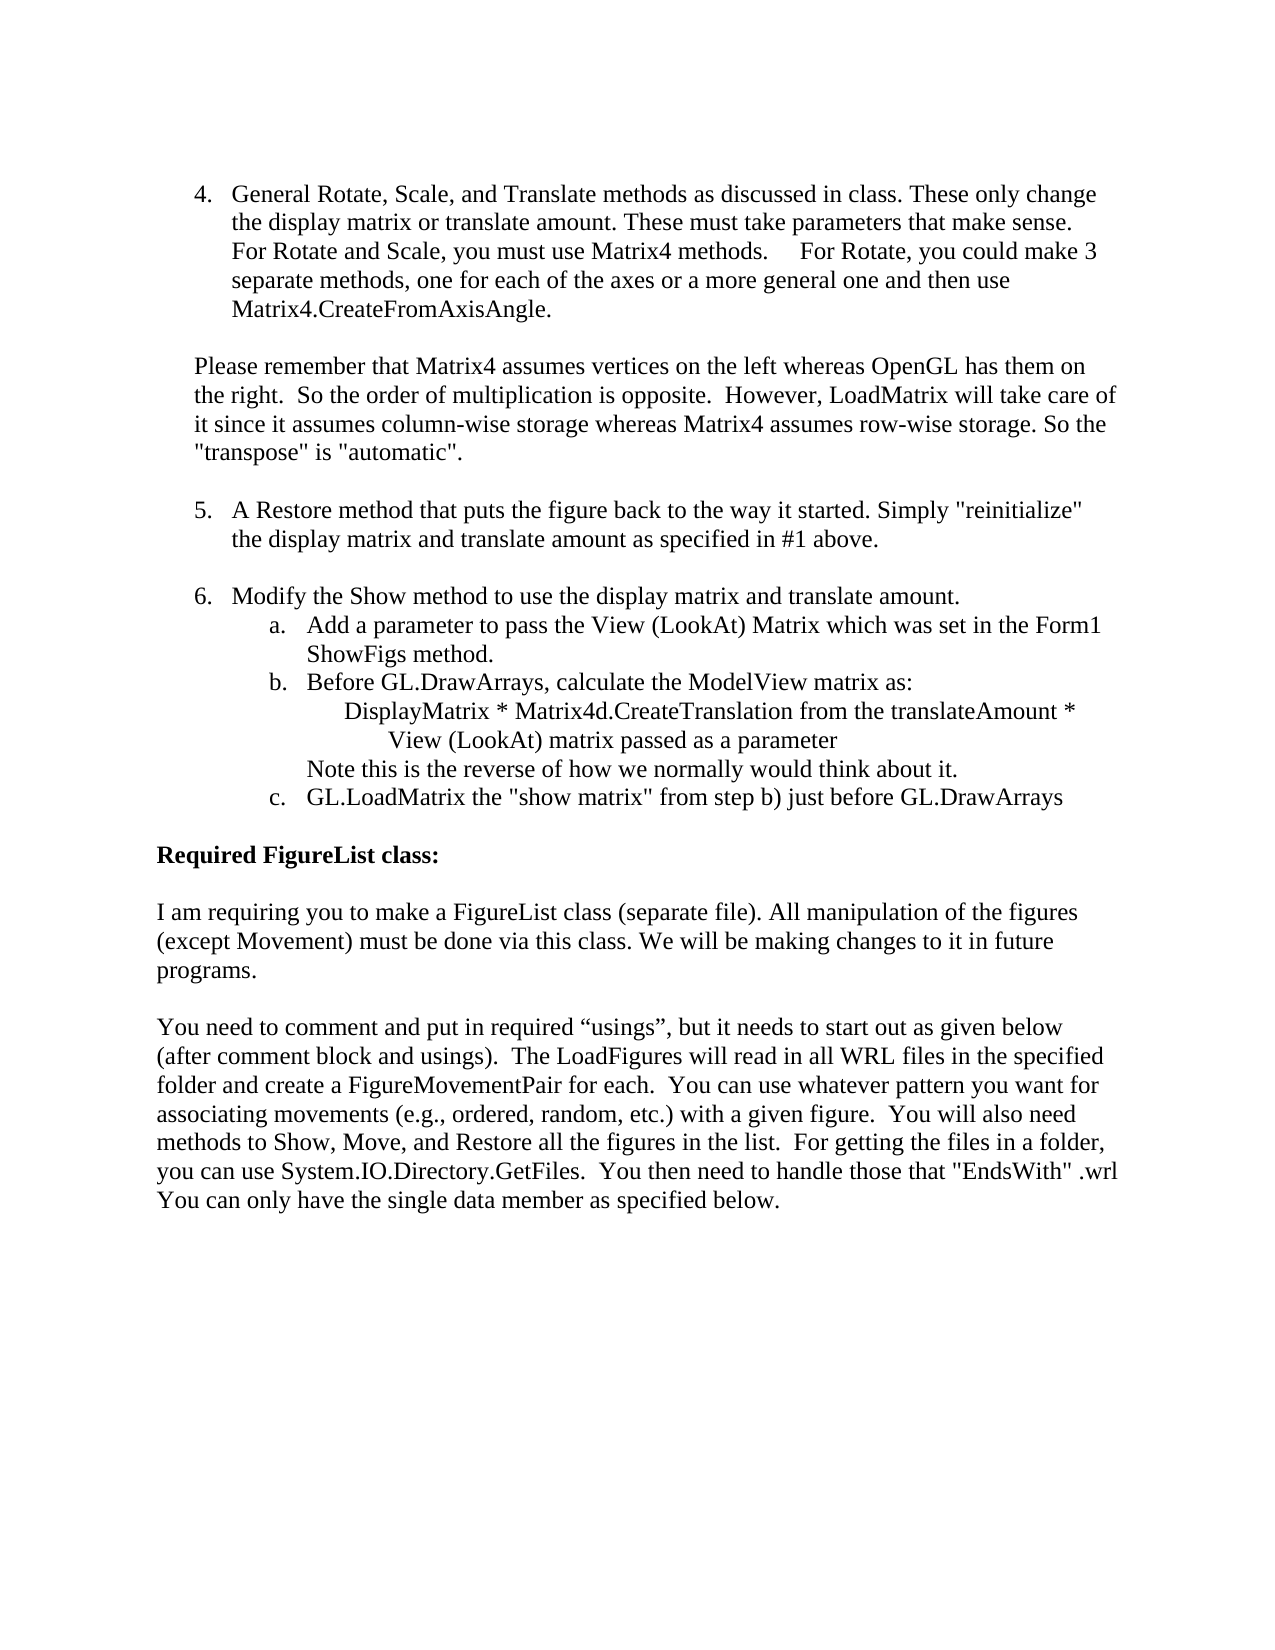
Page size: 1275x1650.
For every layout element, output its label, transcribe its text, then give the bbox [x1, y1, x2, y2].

list General Rotate, Scale, and Translate methods as discussed in class. These only change the display matrix or translate amount. These must take parameters that make sense. For Rotate and Scale, you must use Matrix4 methods. For Rotate, you could make 3 separate methods, one for each of the axes or a more general one and then use Matrix4.CreateFromAxisAngle. [194, 179, 1118, 322]
list Before GL.DrawArrays, calculate the ModelView matrix as: [269, 667, 1118, 696]
text View (LookAt) matrix passed as a parameter [306, 725, 1118, 754]
text I am requiring you to make a FigureList class (separate file). All manipulation of the figures (except Movement) must be done via this class. We will be making changes to it in future programs. [156, 897, 1118, 984]
list Modify the Show method to use the display matrix and translate amount. [194, 581, 1118, 610]
list Add a parameter to pass the View (LookAt) Matrix which was set in the Form1 ShowFigs method. [269, 610, 1118, 667]
list GL.LoadMatrix the "show matrix" from step b) just before GL.DrawArrays [269, 782, 1118, 811]
text Please remember that Matrix4 assumes vertices on the left whereas OpenGL has them on the right. So the order of multiplication is opposite. However, LoadMatrix will take care of it since it assumes column-wise storage whereas Matrix4 assumes row-wise storage. So the "transpose" is "automatic". [194, 351, 1118, 466]
text DisplayMatrix * Matrix4d.CreateTranslation from the translateAmount * [269, 696, 1118, 725]
text Note this is the reverse of how we normally would think about it. [156, 754, 1118, 782]
text Required FigureList class: [156, 840, 1118, 869]
text You can only have the single data member as specified below. [156, 1185, 1118, 1214]
text You need to comment and put in required “usings”, but it needs to start out as given below (after comment block and usings). The LoadFigures will read in all WRL files in the specified folder and create a FigureMovementPair for each. You can use whatever pattern you want for associating movements (e.g., ordered, random, etc.) with a given figure. You will also need methods to Show, Move, and Restore all the figures in the list. For getting the files in a folder, you can use System.IO.Directory.GetFiles. You then need to handle those that "EndsWith" .wrl [156, 1012, 1118, 1185]
list A Restore method that puts the figure back to the way it started. Simply "reinitialize" the display matrix and translate amount as specified in #1 above. [194, 495, 1118, 552]
